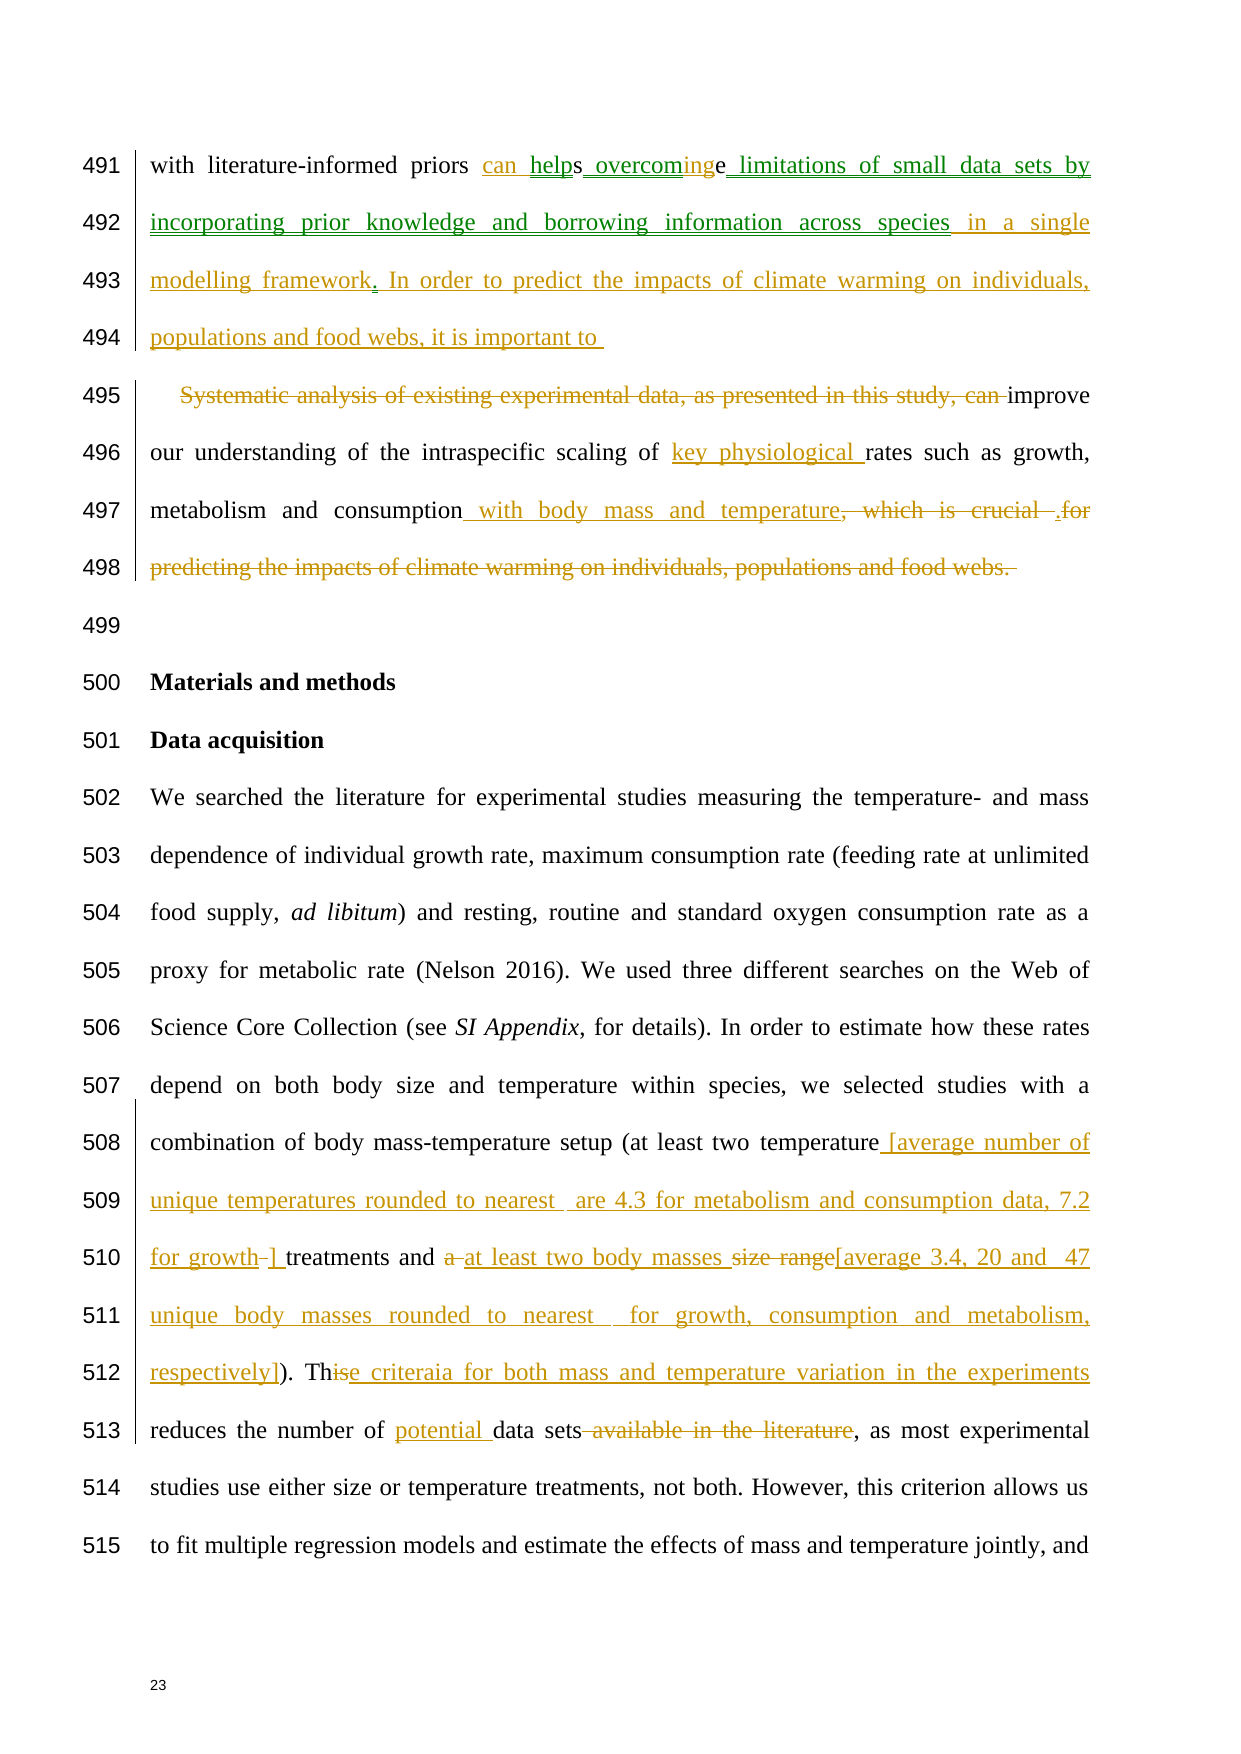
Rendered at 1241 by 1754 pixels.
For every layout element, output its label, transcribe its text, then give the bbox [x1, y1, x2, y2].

text Materials and methods [150, 667, 1090, 696]
text Data acquisition [150, 725, 1090, 754]
text improve our understanding of the intraspecific scaling of rates such as growth, metabolism and consumption [150, 380, 1090, 581]
